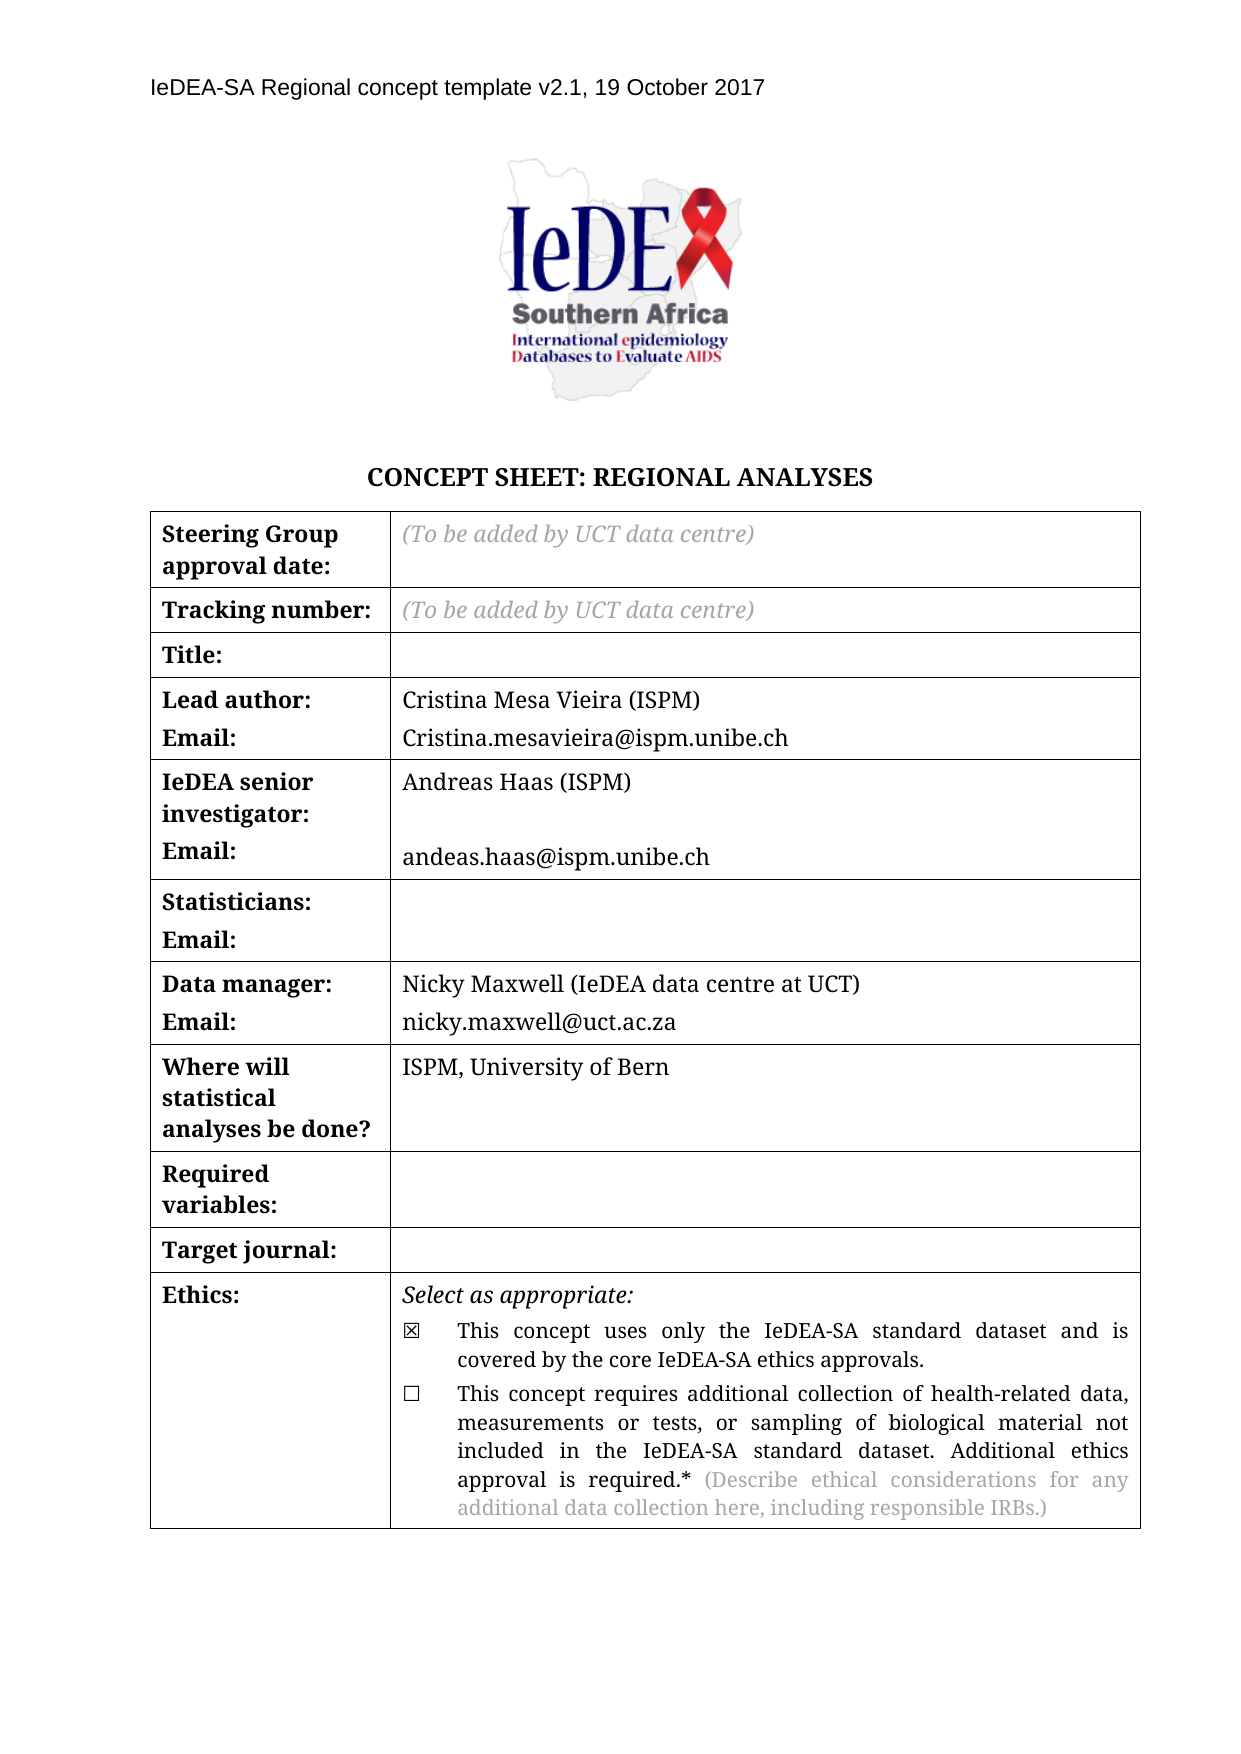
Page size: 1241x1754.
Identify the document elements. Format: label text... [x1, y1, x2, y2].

table_cell Data manager: Email: [151, 962, 390, 1043]
table_cell Statisticians: Email: [151, 880, 390, 961]
table_cell [391, 1152, 1140, 1227]
table_cell Target journal: [151, 1228, 390, 1272]
table_cell Ethics: [151, 1273, 390, 1528]
table_cell [391, 880, 1140, 961]
picture [491, 150, 749, 408]
table_cell Where will statistical analyses be done? [151, 1045, 390, 1151]
table_cell (To be added by UCT data centre) [391, 588, 1140, 632]
table_cell ISPM, University of Bern [391, 1045, 1140, 1151]
table_cell Required variables: [151, 1152, 390, 1227]
table_cell IeDEA senior investigator: Email: [151, 760, 390, 879]
table_cell [391, 1228, 1140, 1272]
table_cell Lead author: Email: [151, 678, 390, 759]
table_header (To be added by UCT data centre) [391, 512, 1140, 587]
table_cell Nicky Maxwell (IeDEA data centre at UCT) nicky.maxwell@uct.ac.za [391, 962, 1140, 1043]
table_cell Title: [151, 633, 390, 677]
table_cell Select as appropriate: This concept uses only the IeDEA-SA standard dataset and is covered by the core IeDEA-SA ethics approvals. This concept requires additional collection of health-related data, measurements or tests, or sampling of biological material not included in the IeDEA-SA standard dataset. Additional ethics approval is required.* (Describe ethical considerations for any additional data collection here, including responsible IRBs.) [391, 1273, 1140, 1528]
table_cell Cristina Mesa Vieira (ISPM) Cristina.mesavieira@ispm.unibe.ch [391, 678, 1140, 759]
table_header Steering Group approval date: [151, 512, 390, 587]
table_cell Tracking number: [151, 588, 390, 632]
text CONCEPT SHEET: REGIONAL ANALYSES [150, 460, 1090, 494]
table_cell Andreas Haas (ISPM) andeas.haas@ispm.unibe.ch [391, 760, 1140, 879]
table_cell [391, 633, 1140, 677]
